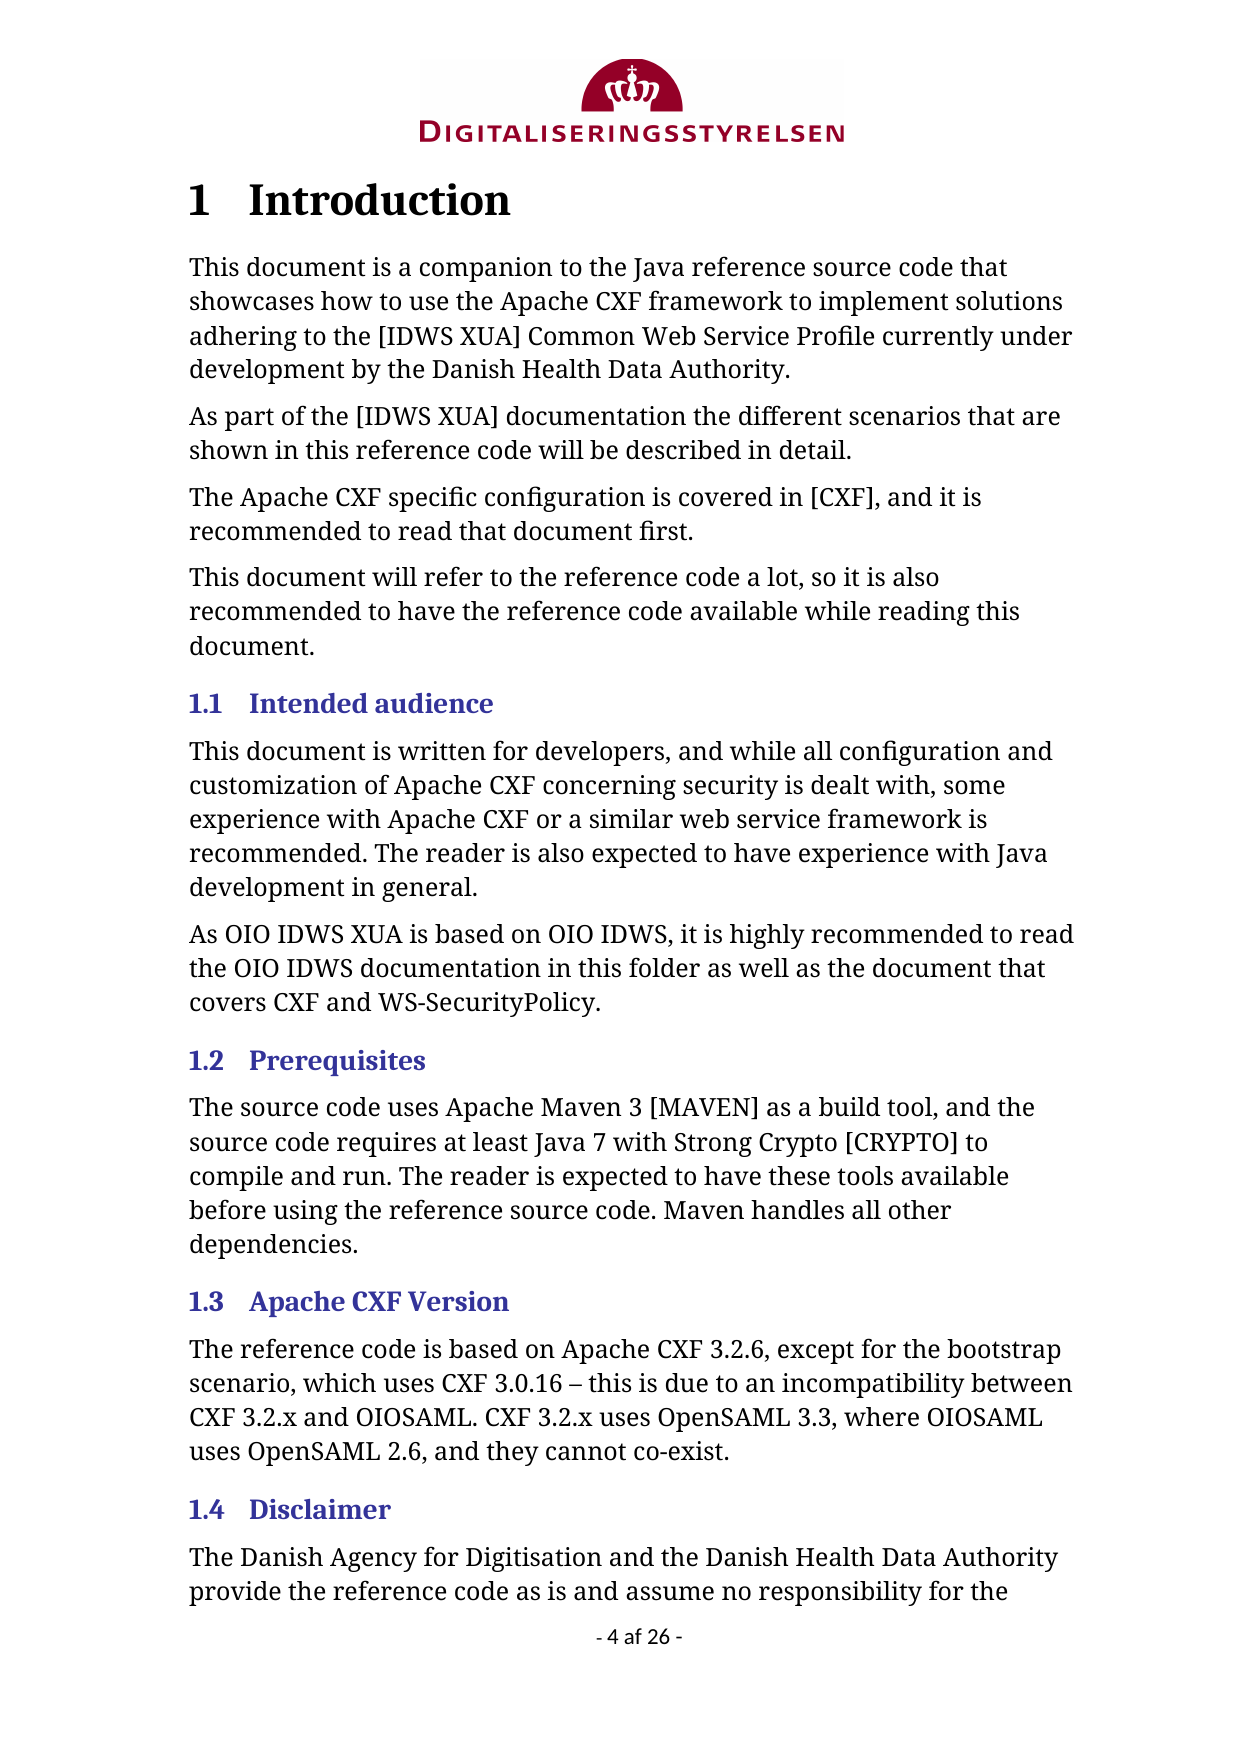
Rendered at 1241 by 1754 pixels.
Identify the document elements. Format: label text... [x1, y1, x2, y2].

text This document is a companion to the Java reference source code that showcases how to use the Apache CXF framework to implement solutions adhering to the [IDWS XUA] Common Web Service Profile currently under development by the Danish Health Data Authority. [189, 250, 1075, 386]
text This document is written for developers, and while all configuration and customization of Apache CXF concerning security is dealt with, some experience with Apache CXF or a similar web service framework is recommended. The reader is also expected to have experience with Java development in general. [189, 734, 1075, 904]
text As OIO IDWS XUA is based on OIO IDWS, it is highly recommended to read the OIO IDWS documentation in this folder as well as the document that covers CXF and WS-SecurityPolicy. [189, 916, 1075, 1019]
subtitle Disclaimer [189, 1493, 1075, 1527]
subtitle Apache CXF Version [189, 1285, 1075, 1319]
text The source code uses Apache Maven 3 [MAVEN] as a build tool, and the source code requires at least Java 7 with Strong Crypto [CRYPTO] to compile and run. The reader is expected to have these tools available before using the reference source code. Maven handles all other dependencies. [189, 1090, 1075, 1260]
text This document will refer to the reference code a lot, so it is also recommended to have the reference code available while reading this document. [189, 560, 1075, 662]
text The reference code is based on Apache CXF 3.2.6, except for the bootstrap scenario, which uses CXF 3.0.16 – this is due to an incompatibility between CXF 3.2.x and OIOSAML. CXF 3.2.x uses OpenSAML 3.3, where OIOSAML uses OpenSAML 2.6, and they cannot co-exist. [189, 1332, 1075, 1468]
subtitle Intended audience [189, 687, 1075, 721]
picture [420, 59, 844, 142]
subtitle Prerequisites [189, 1044, 1075, 1077]
text As part of the [IDWS XUA] documentation the different scenarios that are shown in this reference code will be described in detail. [189, 399, 1075, 467]
text The Apache CXF specific configuration is covered in [CXF], and it is recommended to read that document first. [189, 479, 1075, 547]
subtitle Introduction [189, 174, 1075, 227]
